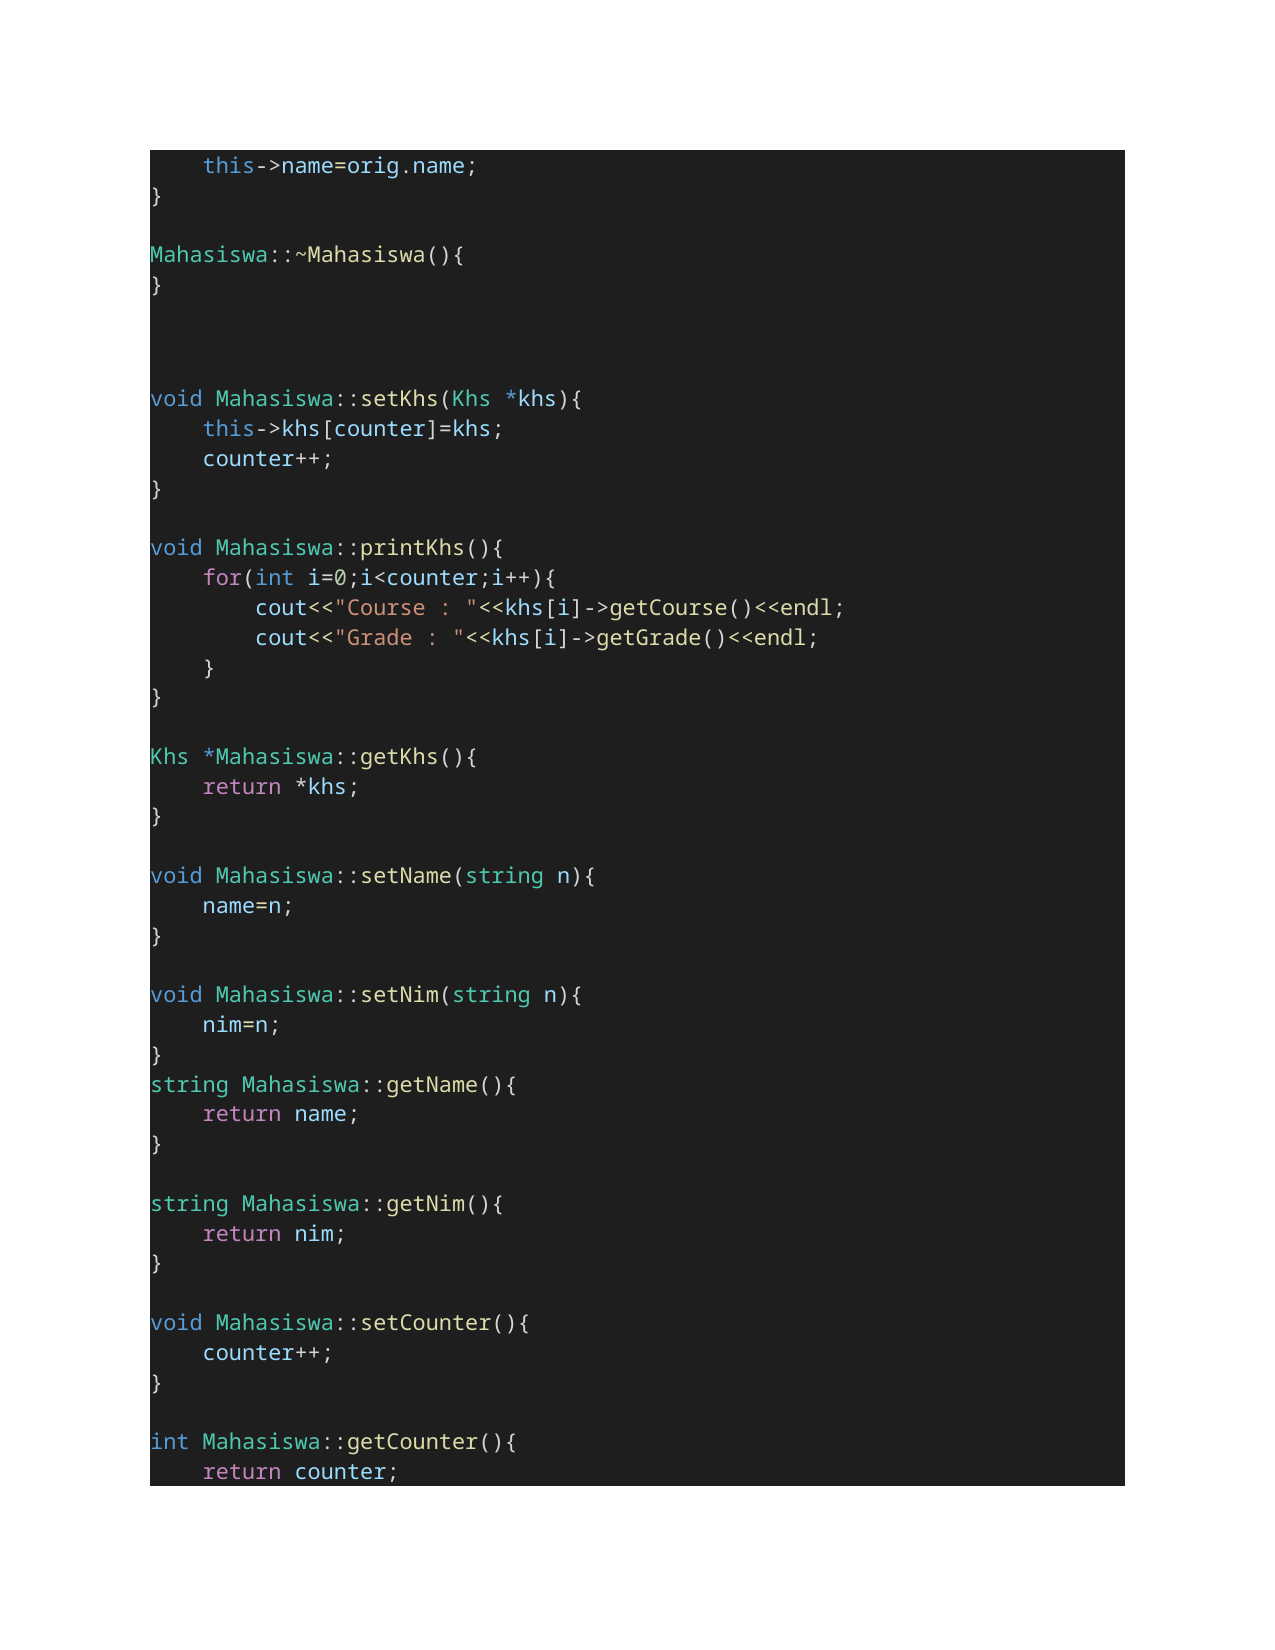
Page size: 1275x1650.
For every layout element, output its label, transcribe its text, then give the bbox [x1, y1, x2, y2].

text void Mahasiswa::printKhs(){ [150, 532, 1125, 562]
text } [150, 1039, 1125, 1069]
text void Mahasiswa::setKhs(Khs *khs){ [150, 383, 1125, 413]
text } [150, 681, 1125, 711]
text } [150, 920, 1125, 949]
text void Mahasiswa::setNim(string n){ [150, 979, 1125, 1009]
text this->khs[counter]=khs; [150, 413, 1125, 443]
text cout<<"Course : "<<khs[i]->getCourse()<<endl; [150, 592, 1125, 622]
text } [150, 652, 1125, 681]
text this->name=orig.name; [150, 150, 1125, 180]
text for(int i=0;i<counter;i++){ [150, 562, 1125, 592]
text void Mahasiswa::setCounter(){ [150, 1307, 1125, 1337]
text } [150, 180, 1125, 209]
text return counter; [150, 1456, 1125, 1486]
text Mahasiswa::~Mahasiswa(){ [150, 239, 1125, 269]
text counter++; [150, 443, 1125, 473]
text } [150, 269, 1125, 299]
text string Mahasiswa::getNim(){ [150, 1188, 1125, 1218]
text } [150, 1367, 1125, 1396]
text } [150, 1128, 1125, 1158]
text } [150, 801, 1125, 830]
text } [150, 473, 1125, 503]
text void Mahasiswa::setName(string n){ [150, 860, 1125, 890]
text int Mahasiswa::getCounter(){ [150, 1426, 1125, 1456]
text Khs *Mahasiswa::getKhs(){ [150, 741, 1125, 771]
text nim=n; [150, 1009, 1125, 1039]
text return name; [150, 1098, 1125, 1128]
text name=n; [150, 890, 1125, 920]
text cout<<"Grade : "<<khs[i]->getGrade()<<endl; [150, 622, 1125, 652]
text string Mahasiswa::getName(){ [150, 1069, 1125, 1098]
text counter++; [150, 1337, 1125, 1367]
text return *khs; [150, 771, 1125, 801]
text return nim; [150, 1218, 1125, 1247]
text } [150, 1247, 1125, 1277]
